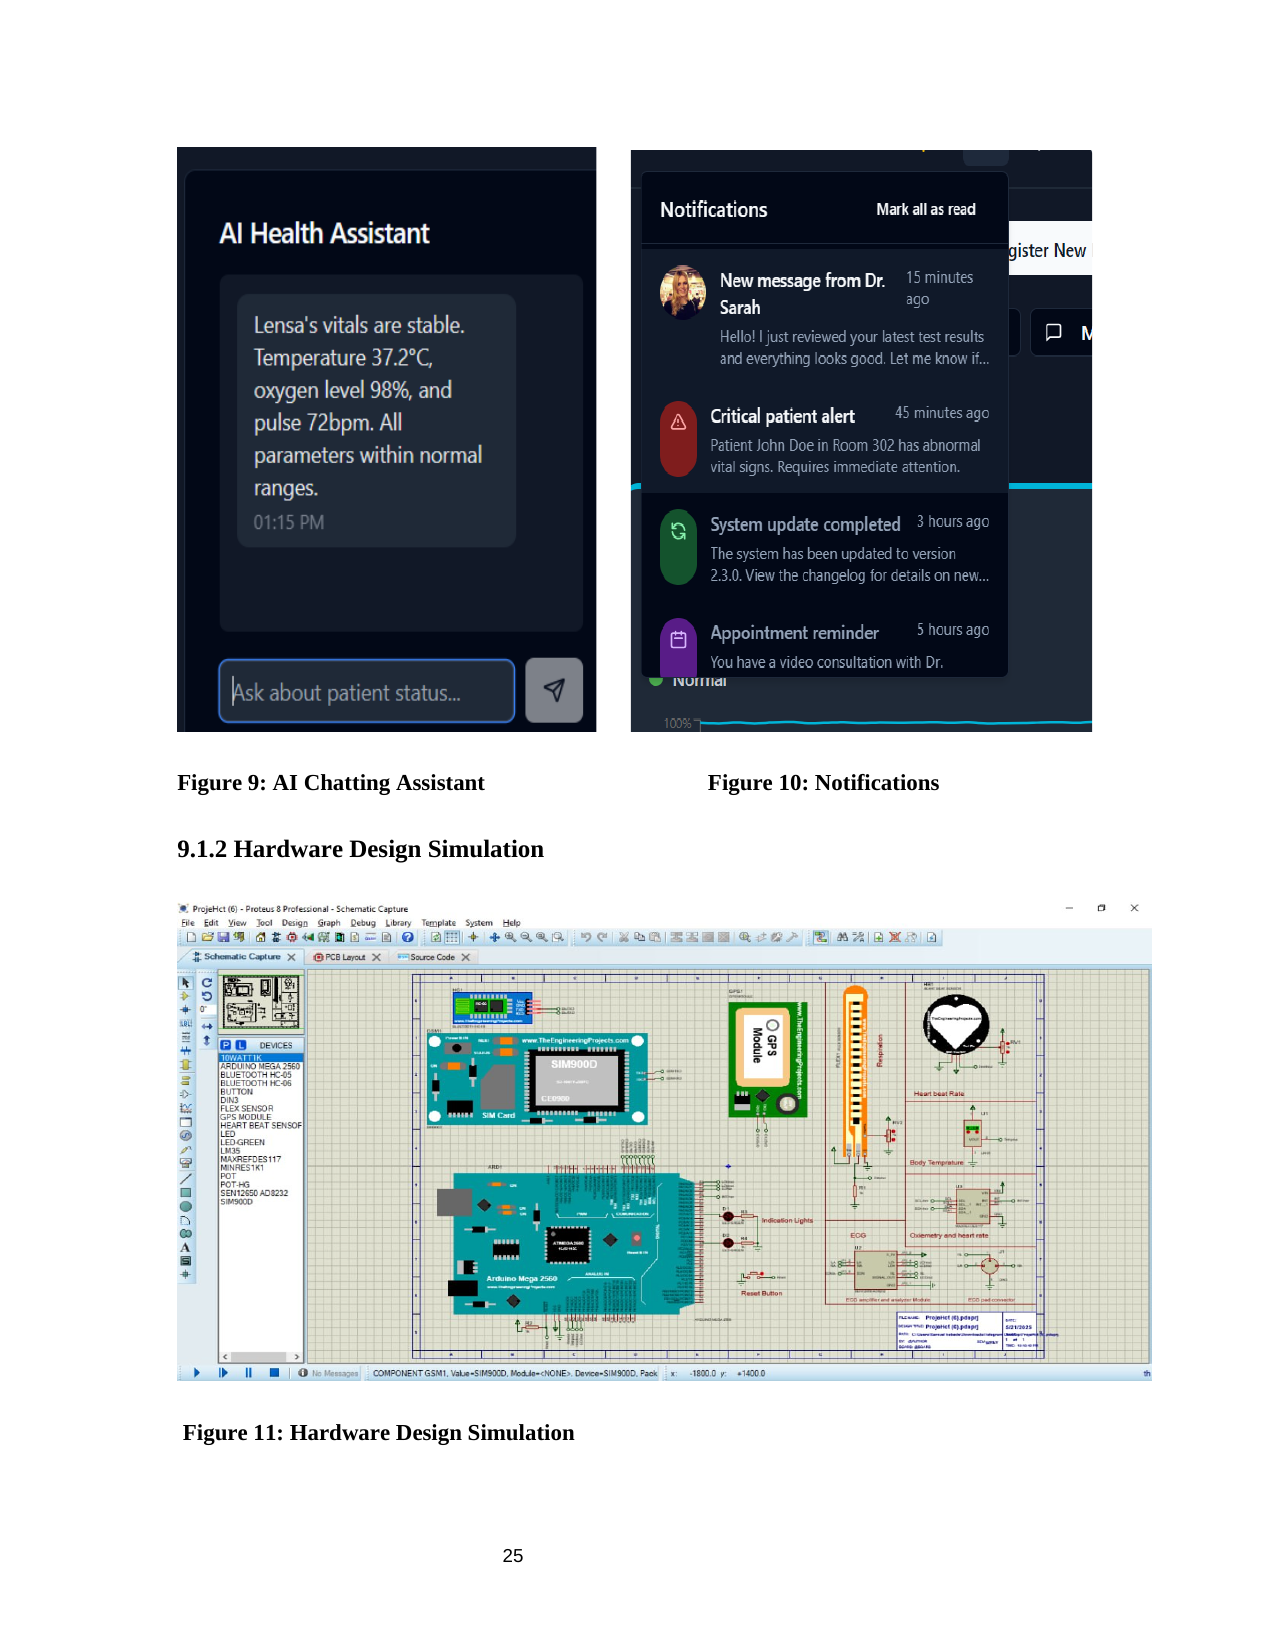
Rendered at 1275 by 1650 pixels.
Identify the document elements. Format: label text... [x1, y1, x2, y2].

picture [630, 150, 1093, 732]
text 9.1.2 Hardware Design Simulation [177, 834, 1128, 863]
picture [177, 147, 597, 732]
text Figure 11: Hardware Design Simulation [177, 1419, 1128, 1445]
picture [177, 902, 1152, 1381]
text Figure 9: AI Chatting Assistant Figure 10: Notifications [177, 769, 1128, 796]
